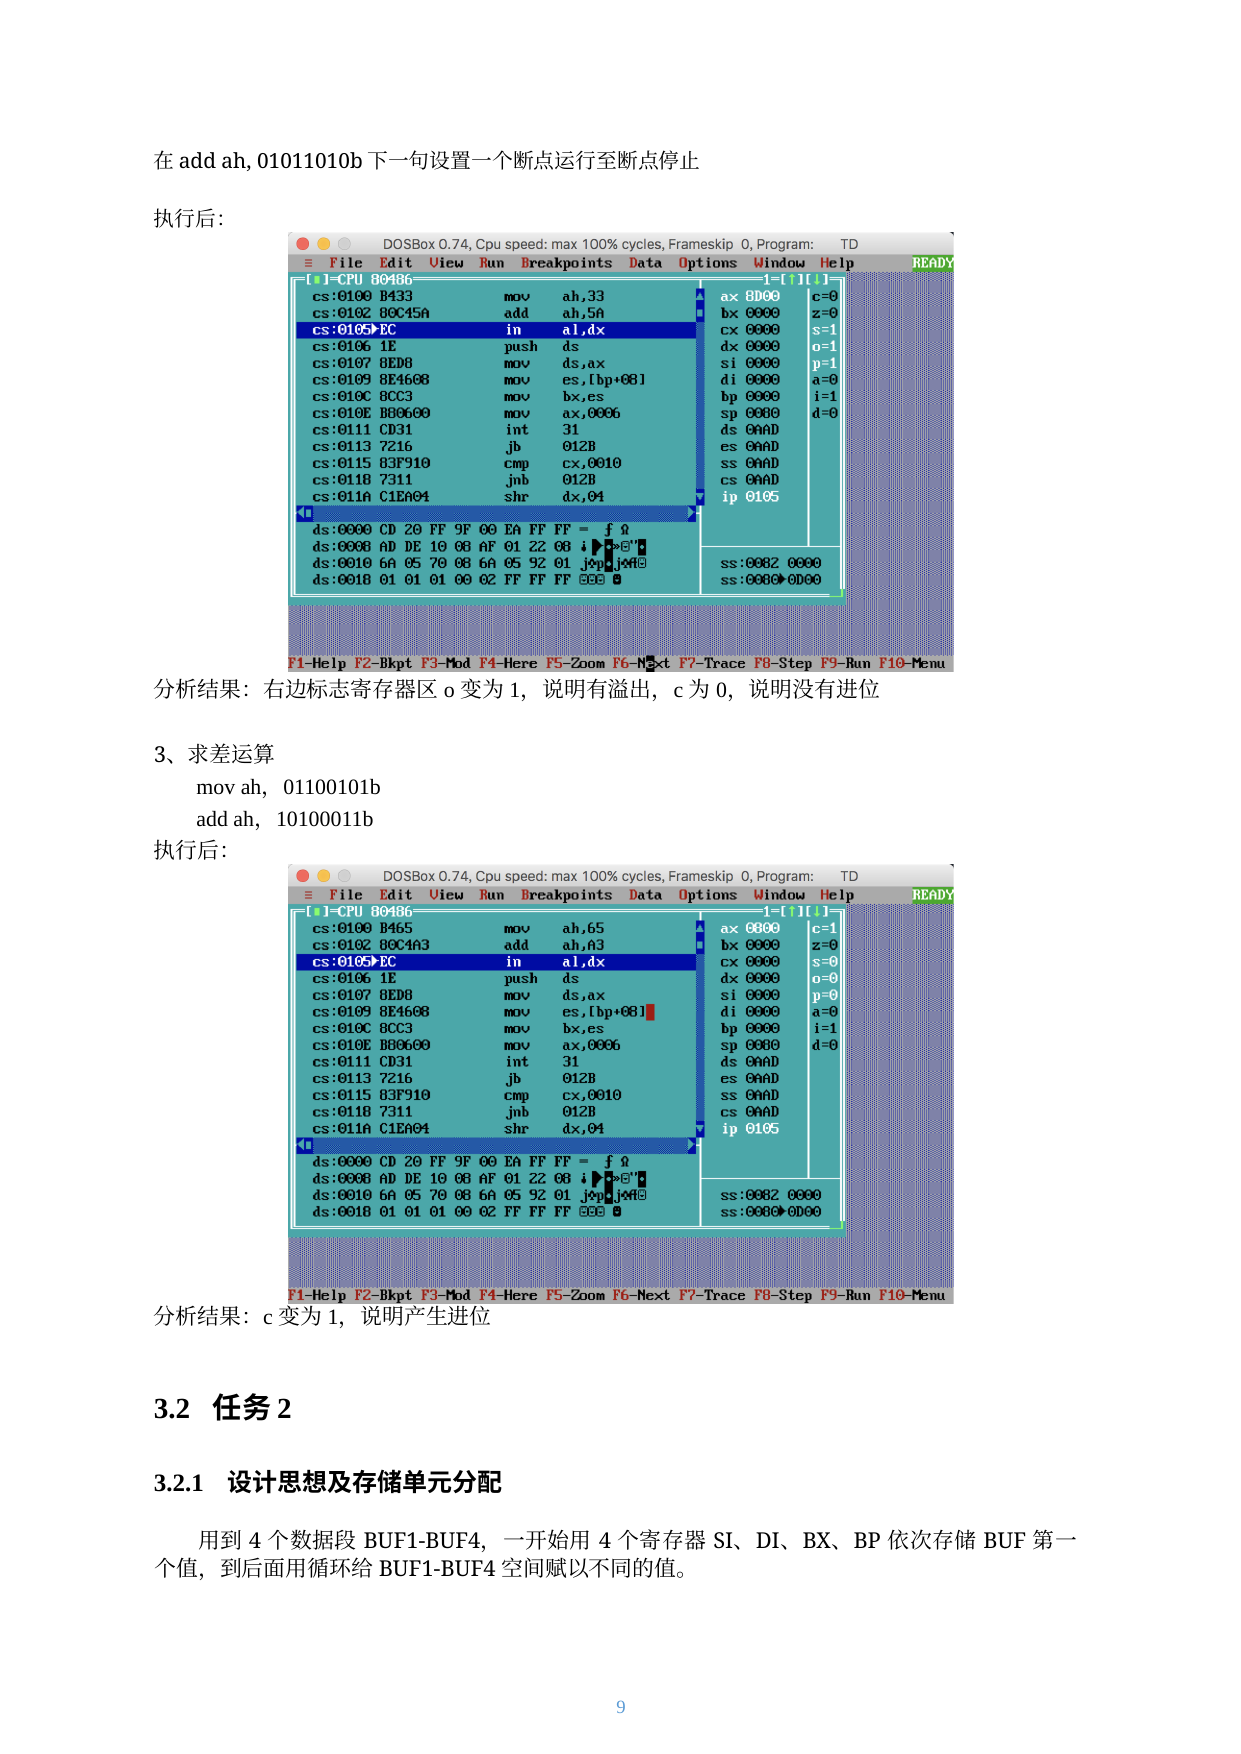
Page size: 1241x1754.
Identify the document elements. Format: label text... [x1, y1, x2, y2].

text 3、求差运算 [153, 736, 1088, 769]
text 执行后： [153, 203, 1088, 233]
text 分析结果：右边标志寄存器区 o 变为 1，说明有溢出，c 为 0，说明没有进位 [153, 671, 1088, 704]
subtitle 设计思想及存储单元分配 [153, 1463, 1088, 1499]
text mov ah，01100101b [196, 769, 559, 801]
picture [288, 864, 954, 1304]
text 在add ah, 01011010b下一句设置一个断点运行至断点停止 [153, 144, 1088, 174]
text 分析结果：c 变为 1，说明产生进位 [153, 1303, 1088, 1330]
text add ah，10100011b [196, 801, 559, 833]
picture [288, 232, 954, 672]
text 用到 4 个数据段 BUF1-BUF4，一开始用 4 个寄存器 SI、DI、BX、BP 依次存储 BUF 第一个值，到后面用循环给 BUF1-BUF4 空间赋以不同的值。 [154, 1525, 1078, 1582]
text 执行后： [153, 833, 1088, 864]
subtitle 任务2 [153, 1385, 1088, 1427]
